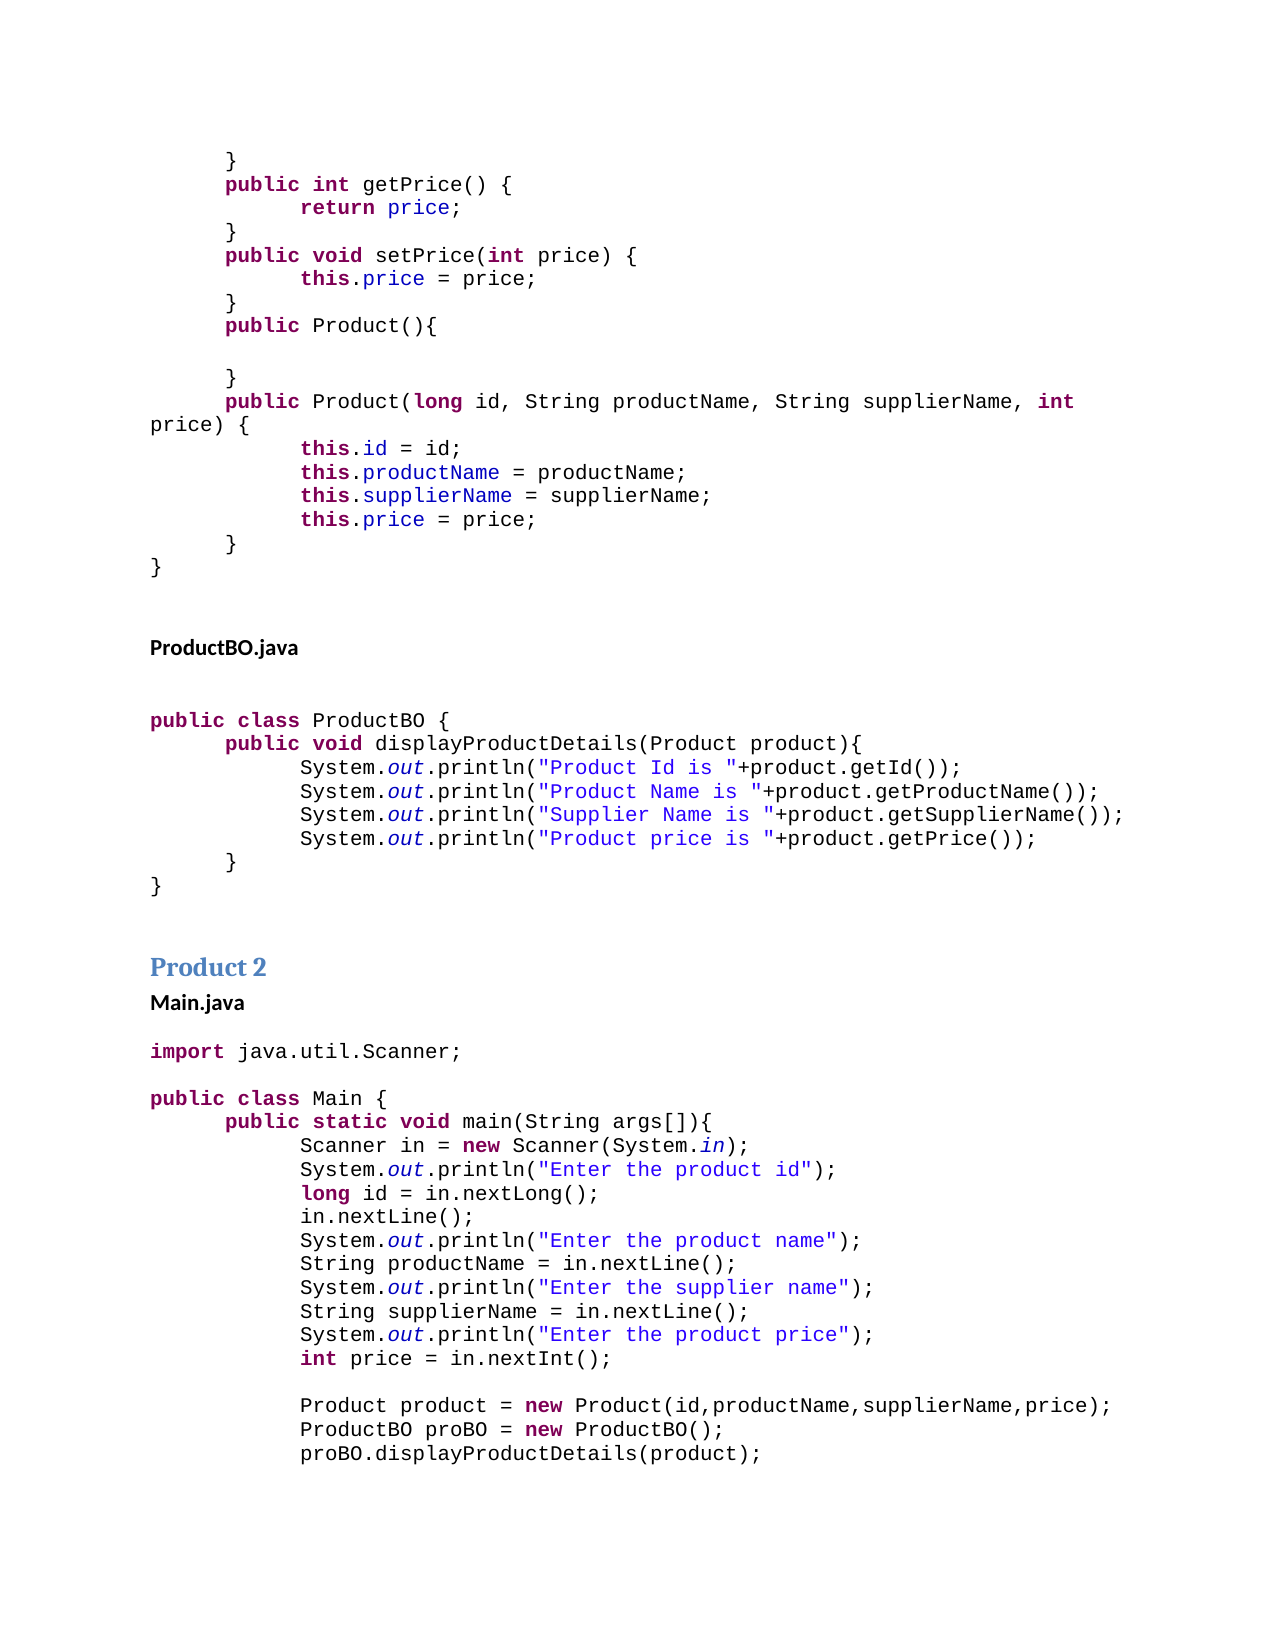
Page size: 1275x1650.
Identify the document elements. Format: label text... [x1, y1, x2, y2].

text ProductBO proBO = new ProductBO(); [150, 1419, 1125, 1443]
text public Product(long id, String productName, String supplierName, int price) { [150, 391, 1125, 438]
text } [150, 533, 1125, 556]
text } [150, 875, 1125, 899]
text System.out.println("Product Id is "+product.getId()); [150, 757, 1125, 781]
text public void displayProductDetails(Product product){ [150, 733, 1125, 757]
subtitle Product 2 [150, 952, 1125, 983]
text this.price = price; [150, 509, 1125, 533]
text } [150, 221, 1125, 244]
text public static void main(String args[]){ [150, 1112, 1125, 1135]
text public Product(){ [150, 316, 1125, 339]
text this.supplierName = supplierName; [150, 485, 1125, 509]
text proBO.displayProductDetails(product); [150, 1443, 1125, 1466]
text public class Main { [150, 1088, 1125, 1112]
text in.nextLine(); [150, 1206, 1125, 1230]
text ProductBO.java [150, 633, 1125, 661]
text System.out.println("Enter the product id"); [150, 1159, 1125, 1182]
text System.out.println("Enter the supplier name"); [150, 1277, 1125, 1301]
text this.id = id; [150, 438, 1125, 462]
text long id = in.nextLong(); [150, 1182, 1125, 1206]
text System.out.println("Product Name is "+product.getProductName()); [150, 781, 1125, 804]
text public int getPrice() { [150, 174, 1125, 197]
text String supplierName = in.nextLine(); [150, 1301, 1125, 1324]
text System.out.println("Product price is "+product.getPrice()); [150, 828, 1125, 852]
text System.out.println("Supplier Name is "+product.getSupplierName()); [150, 804, 1125, 828]
text System.out.println("Enter the product price"); [150, 1324, 1125, 1348]
text this.price = price; [150, 268, 1125, 292]
text return price; [150, 197, 1125, 221]
text } [150, 852, 1125, 875]
text String productName = in.nextLine(); [150, 1253, 1125, 1277]
text public void setPrice(int price) { [150, 244, 1125, 268]
text Product product = new Product(id,productName,supplierName,price); [150, 1395, 1125, 1419]
text } [150, 367, 1125, 391]
text int price = in.nextInt(); [150, 1348, 1125, 1372]
text } [150, 150, 1125, 174]
text this.productName = productName; [150, 462, 1125, 485]
text System.out.println("Enter the product name"); [150, 1230, 1125, 1253]
text Scanner in = new Scanner(System.in); [150, 1135, 1125, 1159]
text } [150, 556, 1125, 580]
text public class ProductBO { [150, 710, 1125, 733]
text } [150, 292, 1125, 316]
text Main.java [150, 988, 1125, 1016]
text import java.util.Scanner; [150, 1041, 1125, 1064]
